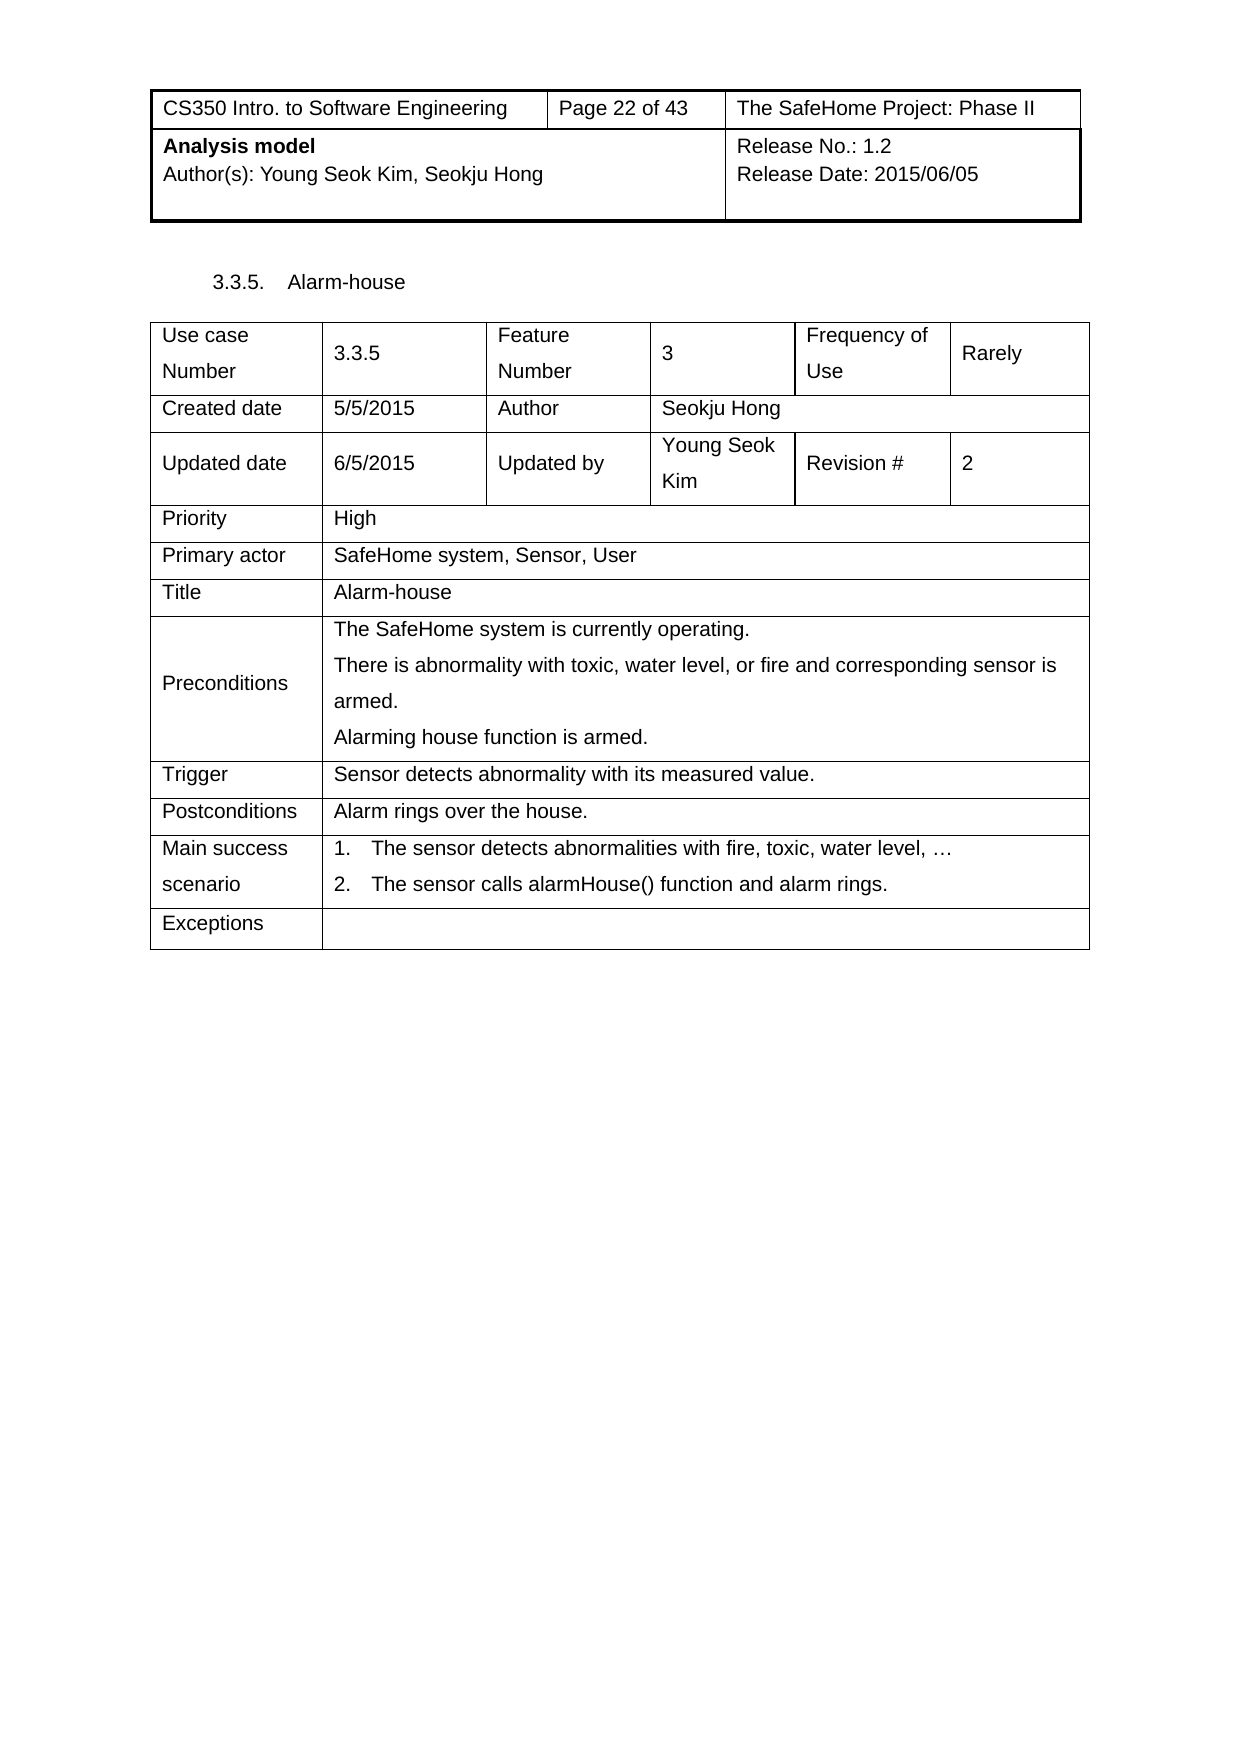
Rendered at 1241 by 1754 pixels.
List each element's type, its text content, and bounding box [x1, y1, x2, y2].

table_header Feature Number [487, 323, 650, 395]
table_header Rarely [951, 323, 1089, 395]
table_cell Created date [151, 396, 322, 432]
table_cell Sensor detects abnormality with its measured value. [323, 762, 1089, 798]
table_header 3 [651, 323, 794, 395]
subtitle Alarm-house [212, 269, 1090, 293]
table_cell 5/5/2015 [323, 396, 486, 432]
table_cell Alarm rings over the house. [323, 799, 1089, 834]
table_header Use case Number [151, 323, 322, 395]
table_cell [323, 909, 1089, 949]
table_cell Alarm-house [323, 580, 1089, 616]
table_cell Updated date [151, 433, 322, 505]
table_cell Young Seok Kim [651, 433, 794, 505]
table_cell High [323, 506, 1089, 542]
table_cell Primary actor [151, 543, 322, 579]
table_cell 6/5/2015 [323, 433, 486, 505]
table_cell Title [151, 580, 322, 616]
table_cell The SafeHome system is currently operating. There is abnormality with toxic, water level, or fire and corresponding sensor is armed. Alarming house function is armed. [323, 617, 1089, 761]
table_cell Main success scenario [151, 836, 322, 907]
table_cell The sensor detects abnormalities with fire, toxic, water level, … The sensor calls alarmHouse() function and alarm rings. [323, 836, 1089, 907]
table_cell Seokju Hong [651, 396, 1089, 432]
table_header Frequency of Use [796, 323, 950, 395]
table_cell Trigger [151, 762, 322, 798]
table_cell Preconditions [151, 617, 322, 761]
table_cell 2 [951, 433, 1089, 505]
table_cell Exceptions [151, 909, 322, 949]
table_cell Updated by [487, 433, 650, 505]
table_cell Author [487, 396, 650, 432]
table_header 3.3.5 [323, 323, 486, 395]
table_cell Revision # [796, 433, 950, 505]
table_cell Postconditions [151, 799, 322, 834]
table_cell Priority [151, 506, 322, 542]
table_cell SafeHome system, Sensor, User [323, 543, 1089, 579]
